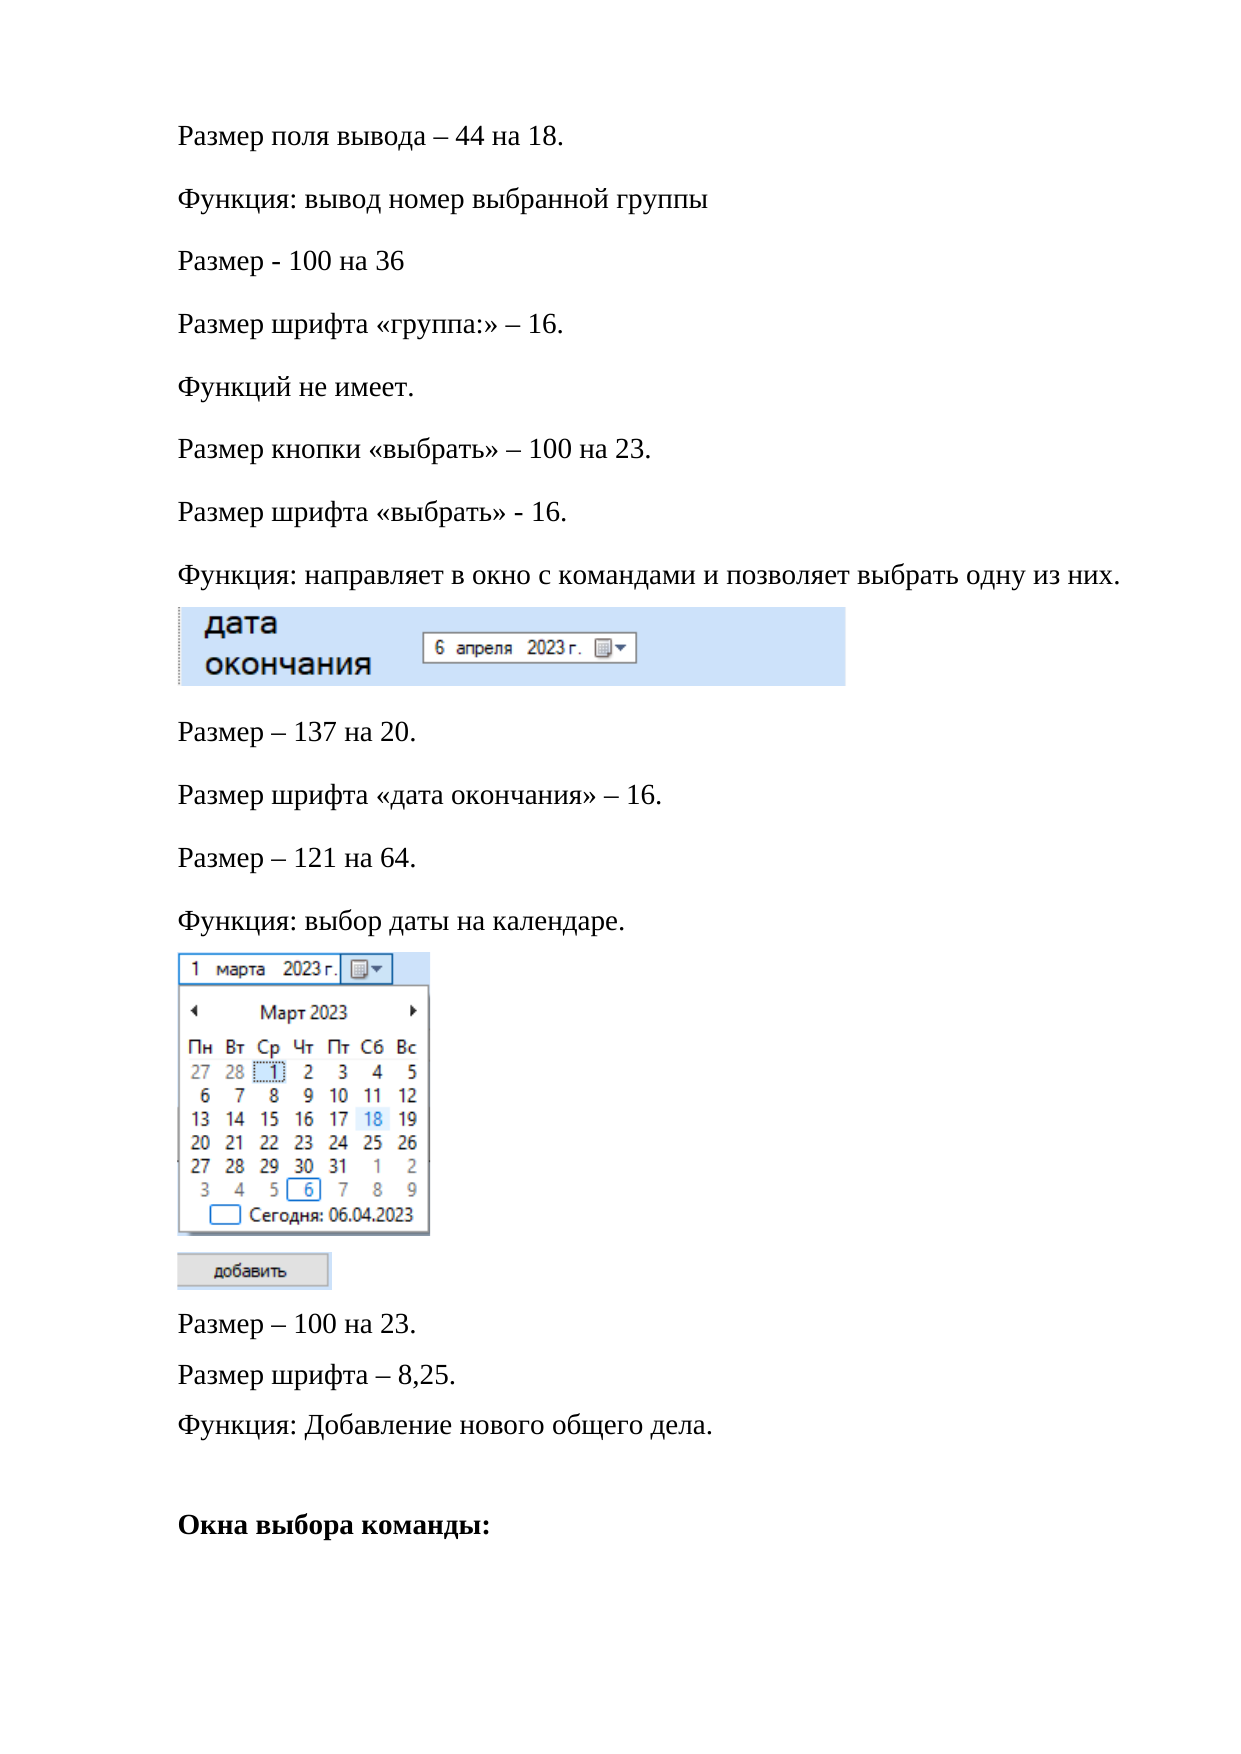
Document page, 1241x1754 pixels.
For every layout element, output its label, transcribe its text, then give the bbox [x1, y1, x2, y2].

text Функций не имеет. [177, 369, 1152, 402]
text Размер – 137 на 20. [177, 714, 1152, 748]
text Окна выбора команды: [177, 1507, 1152, 1541]
picture [177, 952, 431, 1236]
text Функция: выбор даты на календаре. [177, 903, 1152, 936]
text Размер кнопки «выбрать» – 100 на 23. [177, 432, 1152, 465]
text Функция: Добавление нового общего дела. [177, 1407, 1152, 1441]
text Функция: вывод номер выбранной группы [177, 181, 1152, 214]
text Размер шрифта – 8,25. [177, 1357, 1152, 1390]
text Размер поля вывода – 44 на 18. [177, 118, 1152, 152]
text Размер - 100 на 36 [177, 243, 1152, 277]
picture [177, 1252, 332, 1290]
text Функция: направляет в окно с командами и позволяет выбрать одну из них. [177, 557, 1152, 591]
text Размер шрифта «выбрать» - 16. [177, 494, 1152, 528]
text Размер – 100 на 23. [177, 1307, 1152, 1340]
text Размер шрифта «дата окончания» – 16. [177, 777, 1152, 811]
picture [177, 607, 847, 686]
text Размер – 121 на 64. [177, 840, 1152, 873]
text Размер шрифта «группа:» – 16. [177, 306, 1152, 340]
